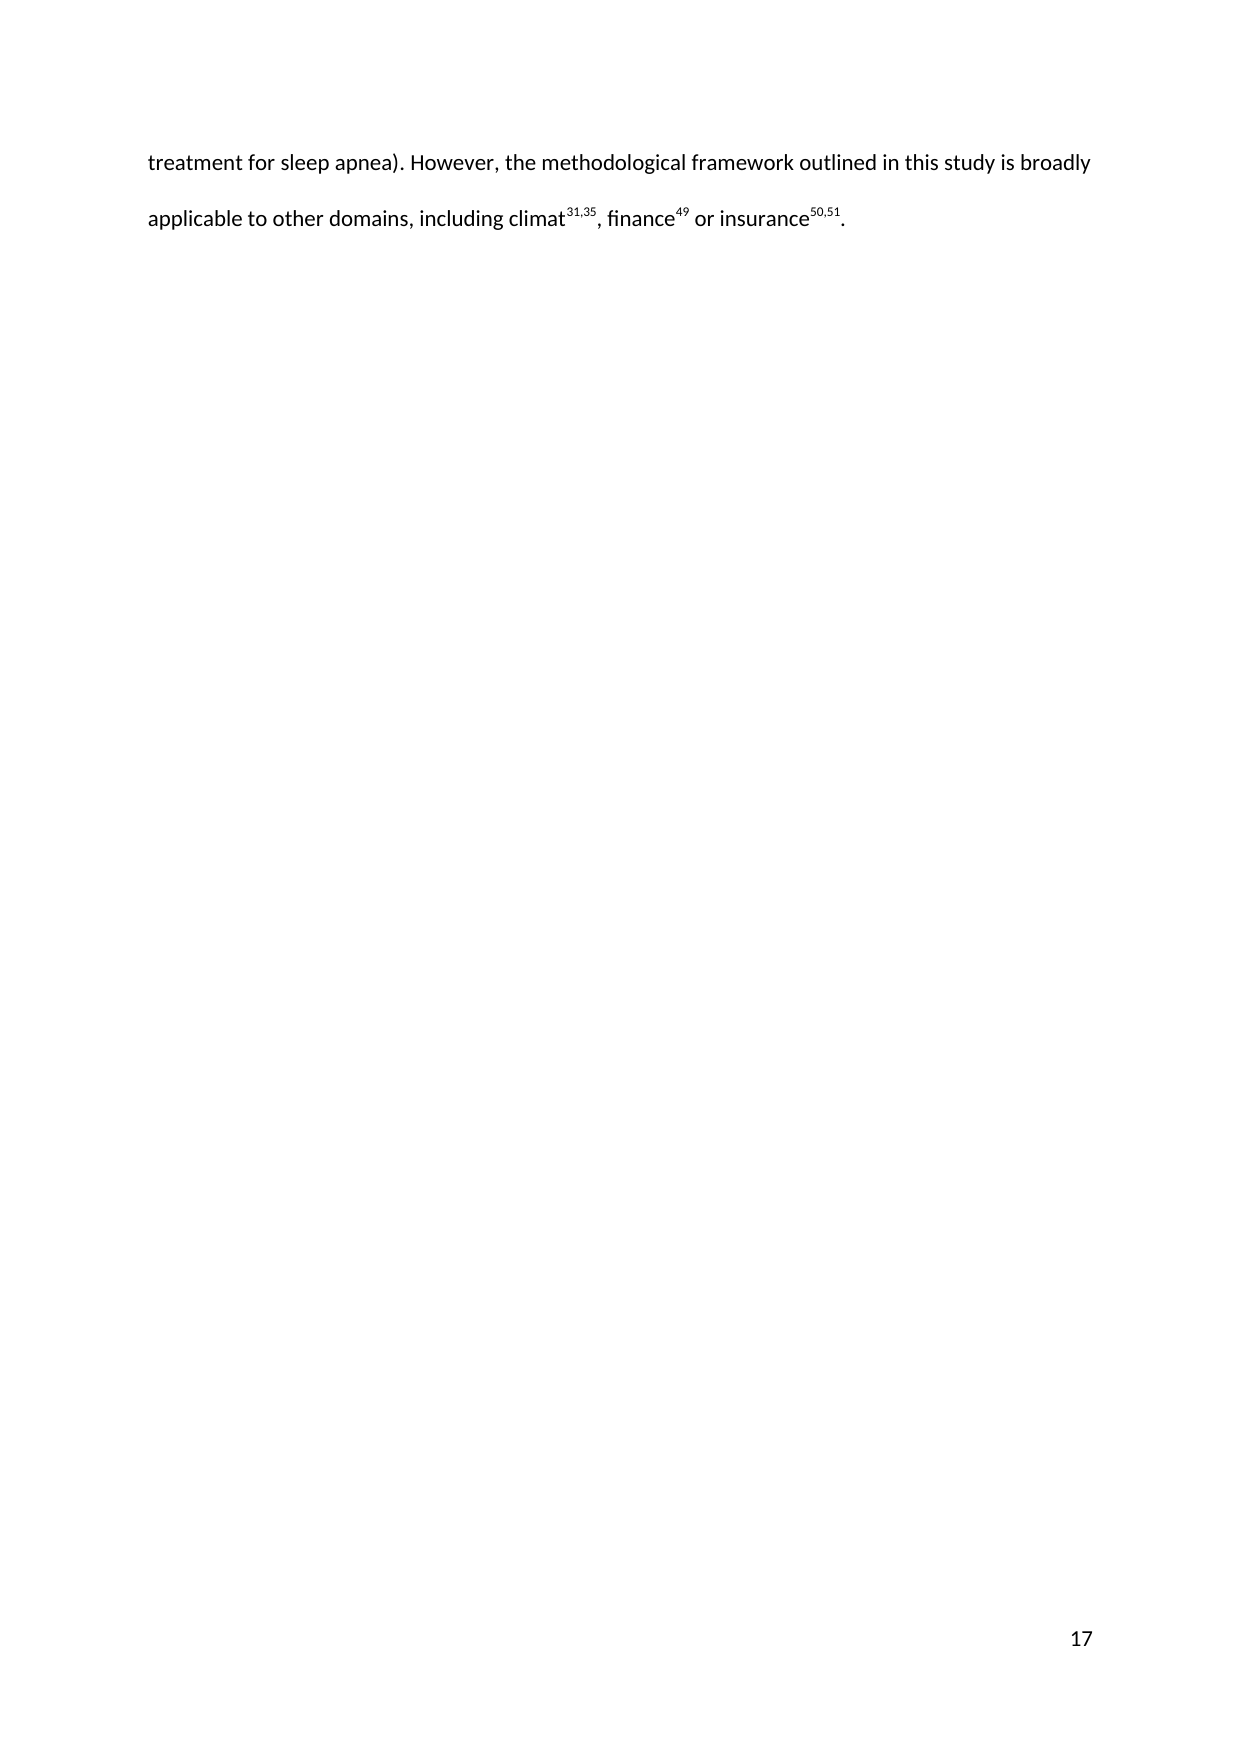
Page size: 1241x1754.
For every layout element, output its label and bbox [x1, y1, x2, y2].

text [148, 148, 1093, 232]
